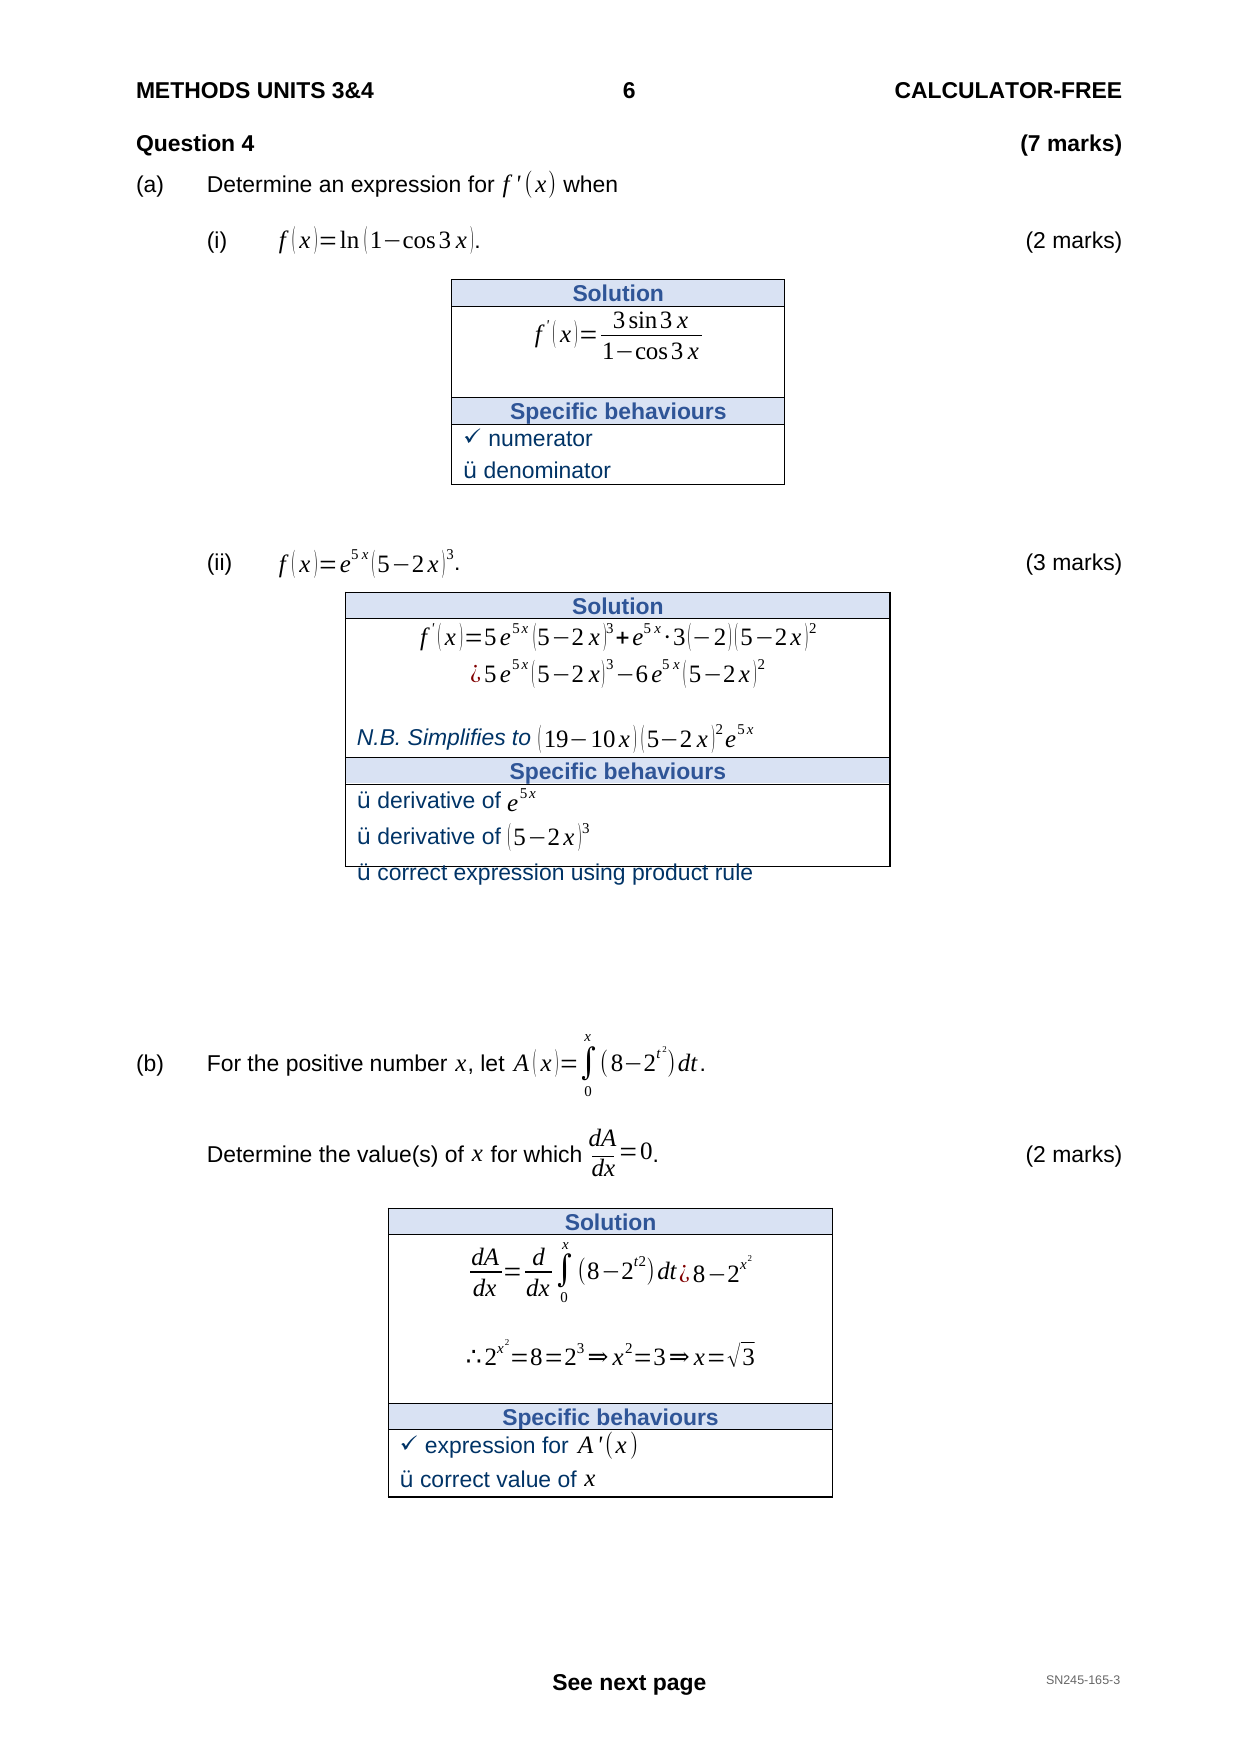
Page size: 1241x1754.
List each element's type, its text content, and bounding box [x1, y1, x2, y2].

text (i) . (2 marks) [207, 225, 1122, 256]
text (ii) . (3 marks) [207, 546, 1122, 579]
text Question 4 (7 marks) [136, 130, 1122, 156]
text (b) For the positive number , let . Determine the value(s) of for which . (2 marks) [136, 1027, 1122, 1182]
text (a) Determine an expression for when [136, 169, 1122, 199]
